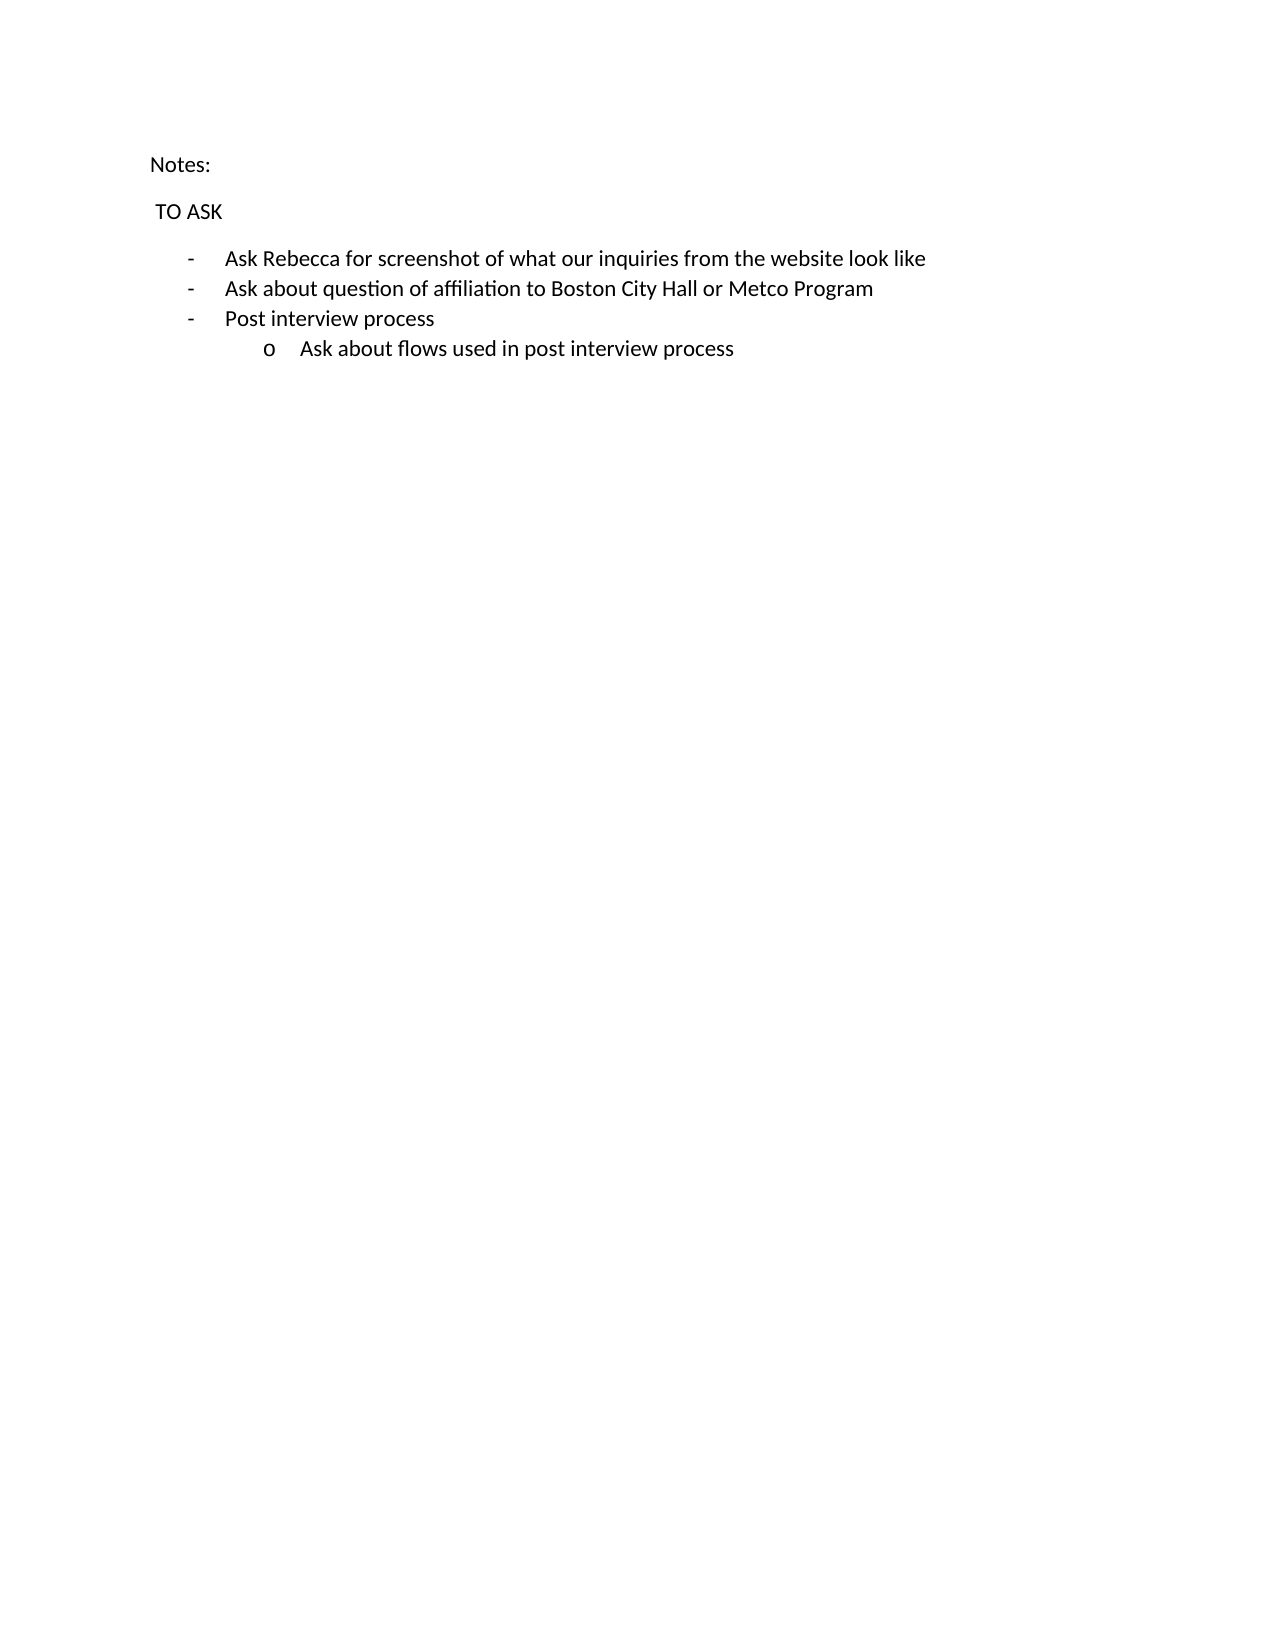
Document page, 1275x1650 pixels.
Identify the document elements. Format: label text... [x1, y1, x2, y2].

text TO ASK [150, 197, 1125, 225]
text Notes: [150, 150, 1125, 178]
list Ask about flows used in post interview process [262, 334, 1125, 363]
list Ask about question of affiliation to Boston City Hall or Metco Program [187, 274, 1125, 302]
list Post interview process [187, 304, 1125, 332]
list Ask Rebecca for screenshot of what our inquiries from the website look like [187, 244, 1125, 272]
